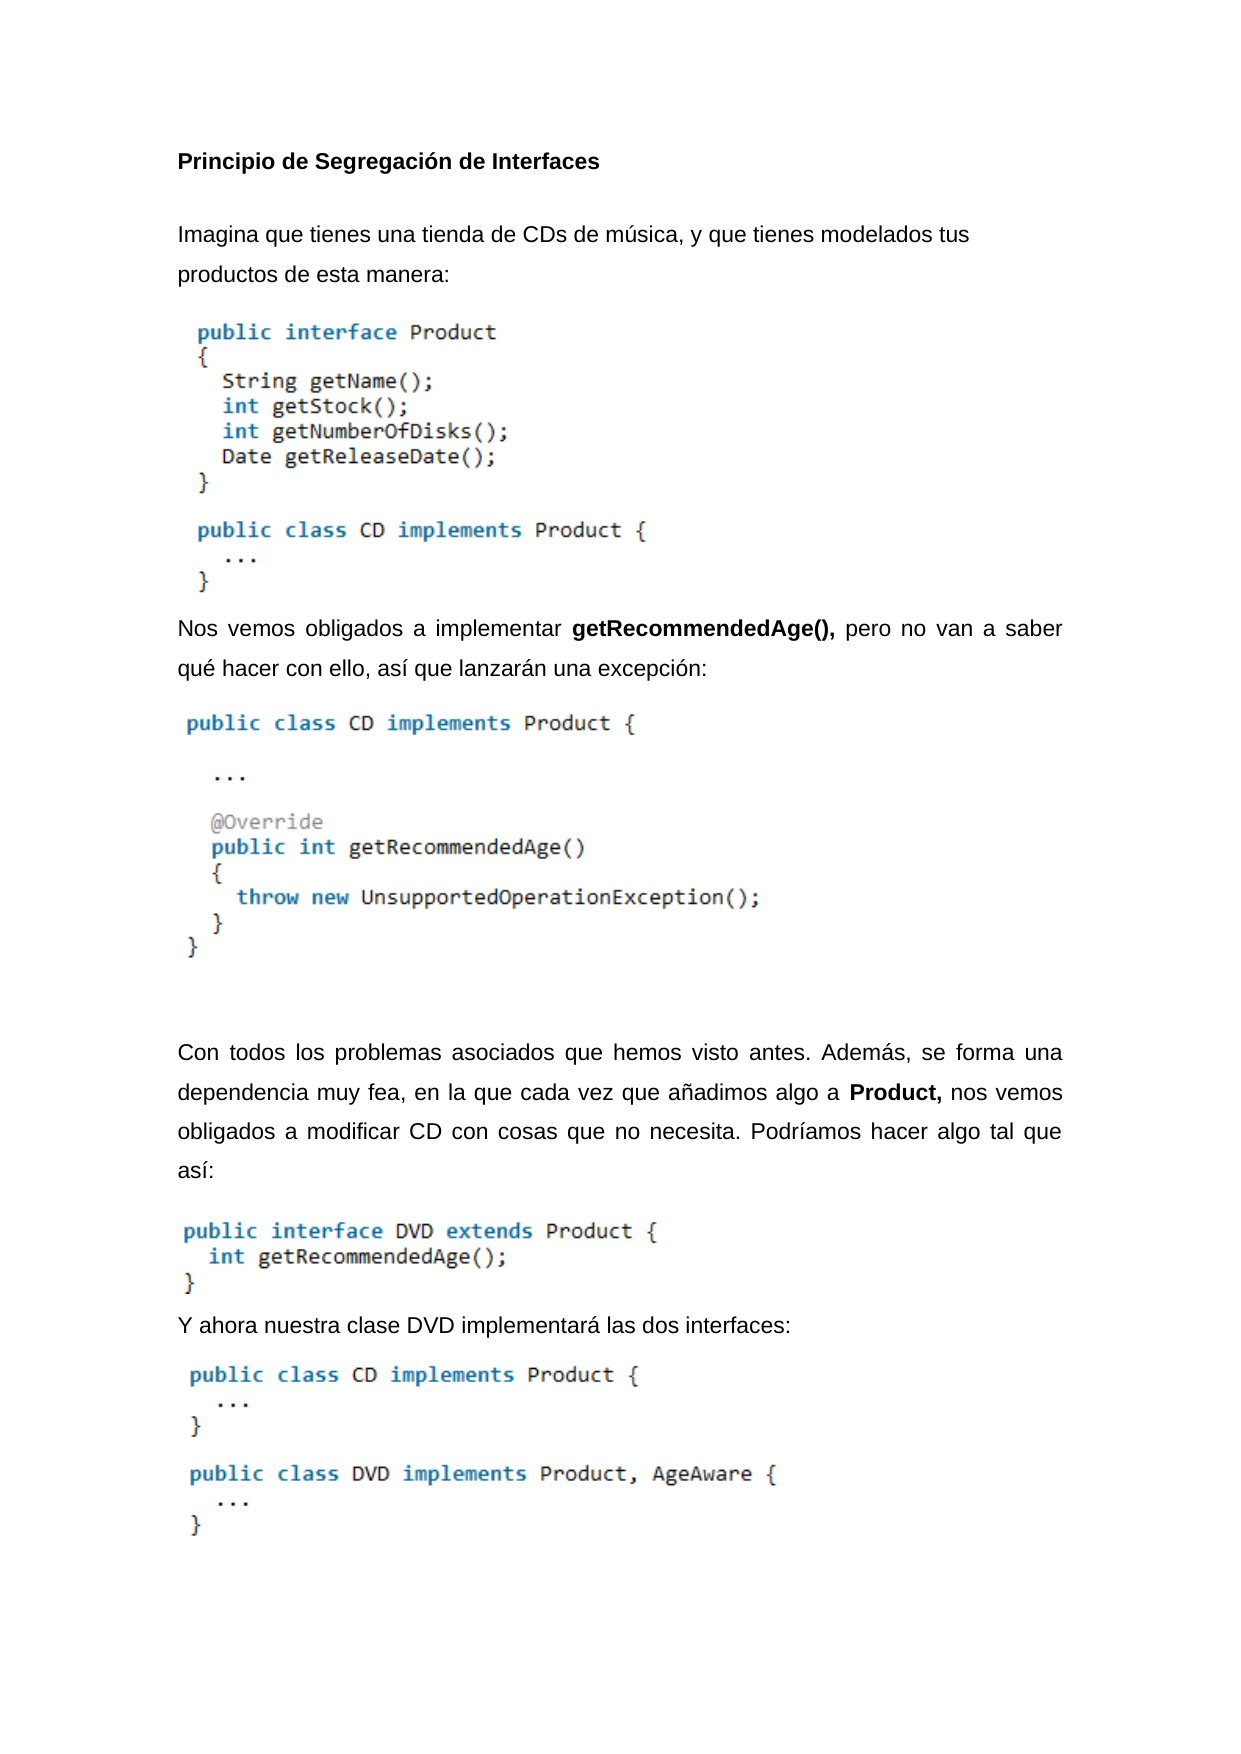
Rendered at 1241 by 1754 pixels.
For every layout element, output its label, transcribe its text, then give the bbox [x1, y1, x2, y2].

picture [177, 1357, 789, 1539]
text Imagina que tienes una tienda de CDs de música, y que tienes modelados tus productos de esta manera: [177, 221, 1063, 287]
text Y ahora nuestra clase DVD implementará las dos interfaces: [177, 1312, 1063, 1338]
picture [177, 1213, 665, 1294]
subtitle Principio de Segregación de Interfaces [177, 148, 1063, 174]
text Con todos los problemas asociados que hemos visto antes. Además, se forma una dependencia muy fea, en la que cada vez que añadimos algo a Product, nos vemos obligados a modificar CD con cosas que no necesita. Podríamos hacer algo tal que así: [177, 1039, 1063, 1184]
text Nos vemos obligados a implementar getRecommendedAge(), pero no van a saber qué hacer con ello, así que lanzarán una excepción: [177, 615, 1063, 681]
picture [177, 316, 665, 597]
picture [177, 711, 765, 964]
